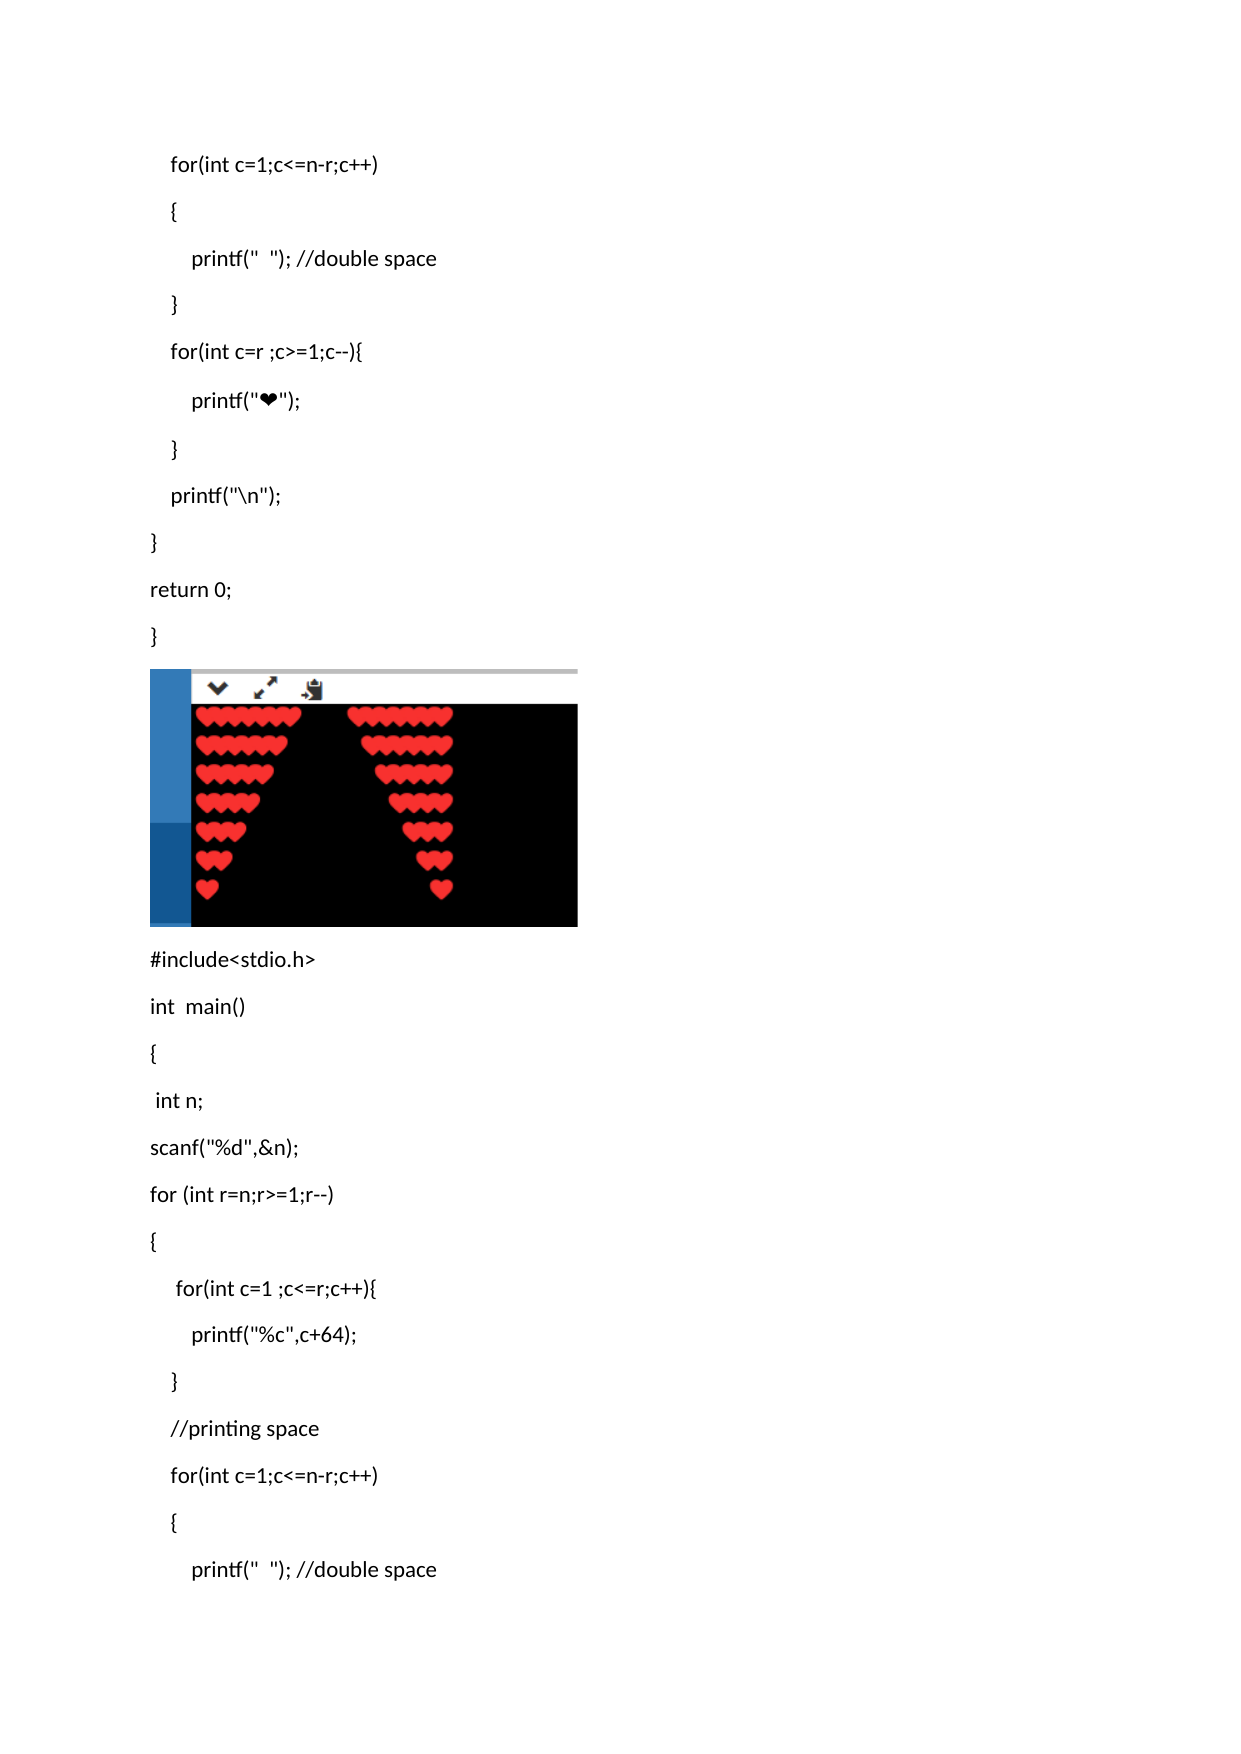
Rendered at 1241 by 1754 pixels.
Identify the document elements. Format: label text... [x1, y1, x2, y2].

text int main() [150, 992, 1090, 1020]
text printf("%c",c+64); [150, 1321, 1090, 1348]
text for(int c=1 ;c<=r;c++){ [150, 1274, 1090, 1302]
text } [150, 291, 1090, 319]
text for (int r=n;r>=1;r--) [150, 1180, 1090, 1208]
text } [150, 622, 1090, 650]
text #include<stdio.h> [150, 946, 1090, 973]
text { [150, 197, 1090, 225]
text printf("❤️️"); [150, 384, 1090, 416]
text printf(" "); //double space [150, 244, 1090, 272]
text //printing space [150, 1414, 1090, 1442]
text } [150, 528, 1090, 557]
text printf("\n"); [150, 482, 1090, 510]
text } [150, 435, 1090, 463]
text for(int c=r ;c>=1;c--){ [150, 337, 1090, 366]
picture [150, 669, 578, 927]
text int n; [150, 1086, 1090, 1114]
text { [150, 1508, 1090, 1536]
text } [150, 1367, 1090, 1395]
text return 0; [150, 575, 1090, 603]
text { [150, 1039, 1090, 1067]
text for(int c=1;c<=n-r;c++) [150, 1461, 1090, 1489]
text { [150, 1227, 1090, 1255]
text scanf("%d",&n); [150, 1133, 1090, 1161]
text for(int c=1;c<=n-r;c++) [150, 150, 1090, 178]
text printf(" "); //double space [150, 1555, 1090, 1583]
